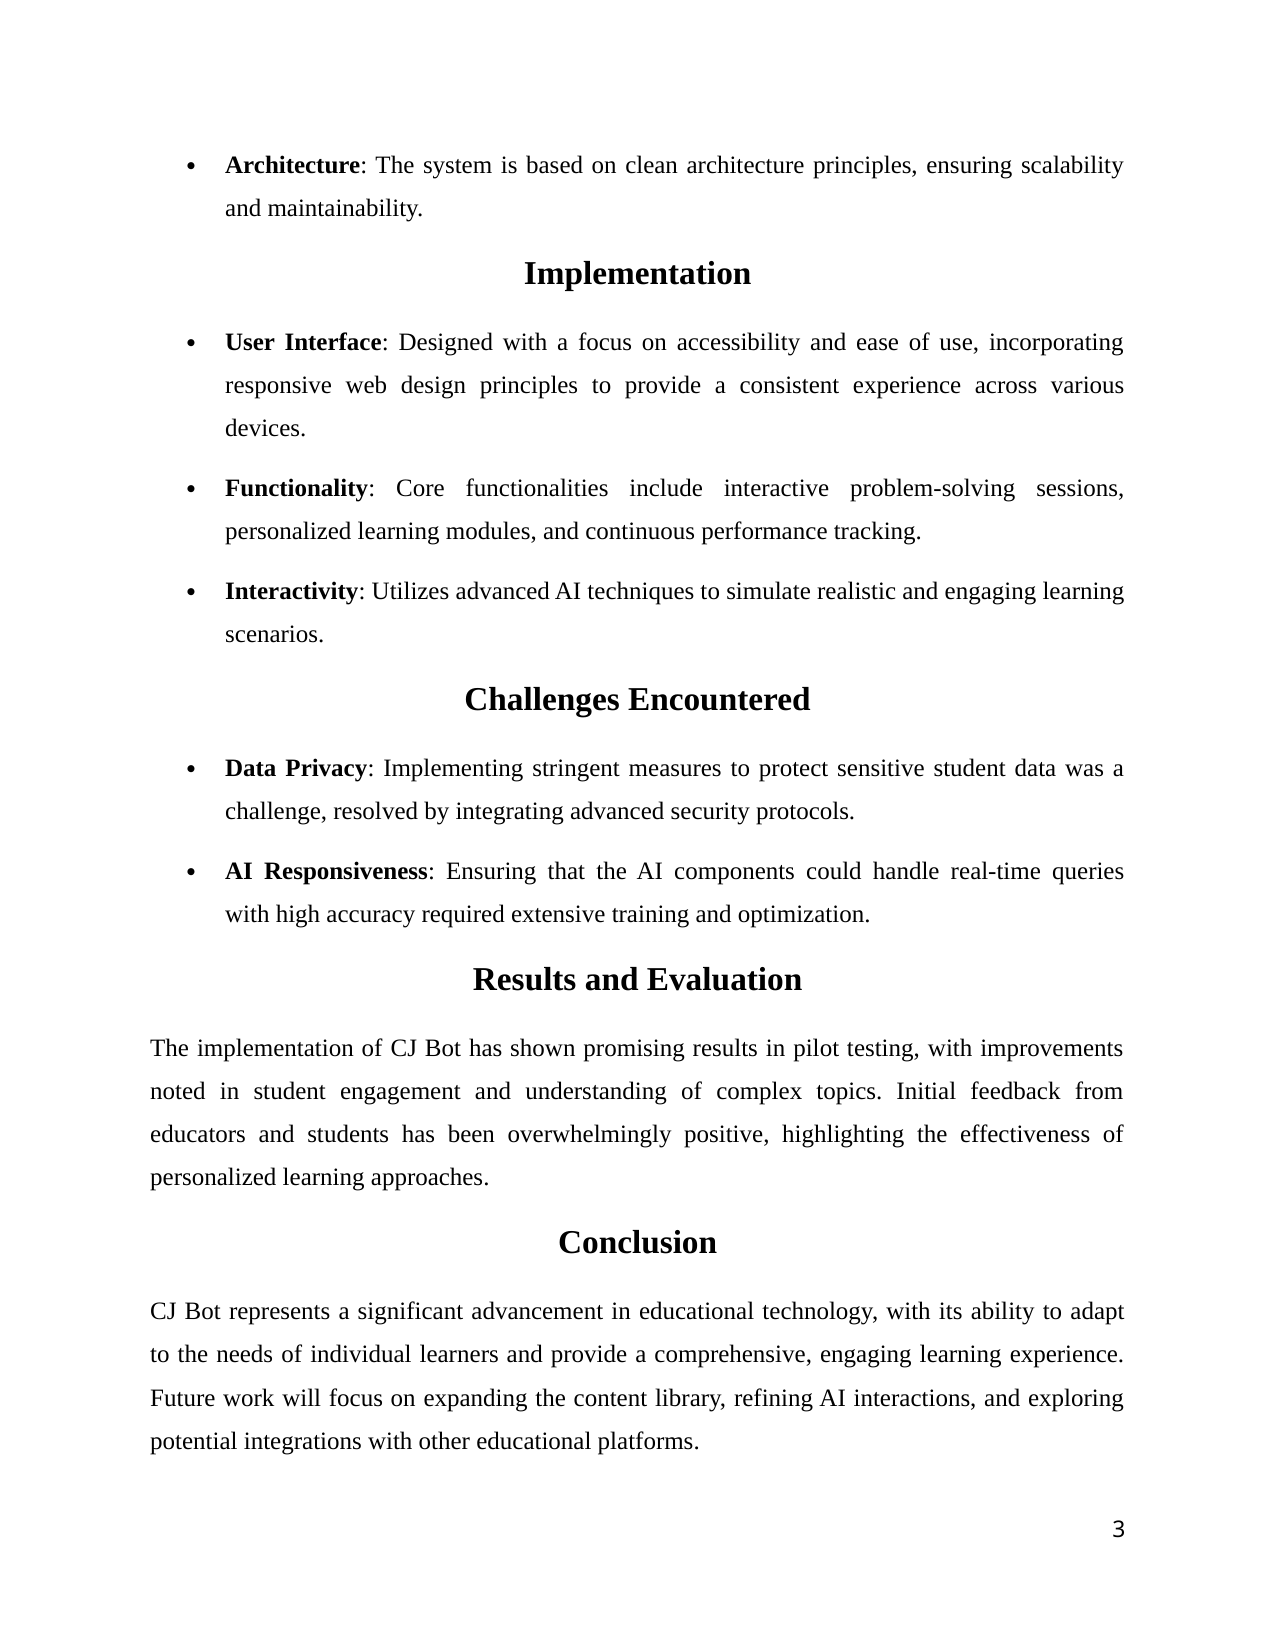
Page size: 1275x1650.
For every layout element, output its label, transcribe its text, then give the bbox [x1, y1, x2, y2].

text Conclusion [150, 1222, 1125, 1261]
list AI Responsiveness: Ensuring that the AI components could handle real-time queries with high accuracy required extensive training and optimization. [187, 856, 1125, 928]
list User Interface: Designed with a focus on accessibility and ease of use, incorporating responsive web design principles to provide a consistent experience across various devices. [187, 327, 1125, 442]
text The implementation of CJ Bot has shown promising results in pilot testing, with improvements noted in student engagement and understanding of complex topics. Initial feedback from educators and students has been overwhelmingly positive, highlighting the effectiveness of personalized learning approaches. [150, 1033, 1125, 1191]
text Results and Evaluation [150, 959, 1125, 997]
list Functionality: Core functionalities include interactive problem-solving sessions, personalized learning modules, and continuous performance tracking. [187, 473, 1125, 545]
text CJ Bot represents a significant advancement in educational technology, with its ability to adapt to the needs of individual learners and provide a comprehensive, engaging learning experience. Future work will focus on expanding the content library, refining AI interactions, and exploring potential integrations with other educational platforms. [150, 1296, 1125, 1454]
list Data Privacy: Implementing stringent measures to protect sensitive student data was a challenge, resolved by integrating advanced security protocols. [187, 753, 1125, 825]
list Architecture: The system is based on clean architecture principles, ensuring scalability and maintainability. [187, 150, 1125, 222]
text Implementation [150, 253, 1125, 291]
list Interactivity: Utilizes advanced AI techniques to simulate realistic and engaging learning scenarios. [187, 576, 1125, 648]
text Challenges Encountered [150, 679, 1125, 717]
